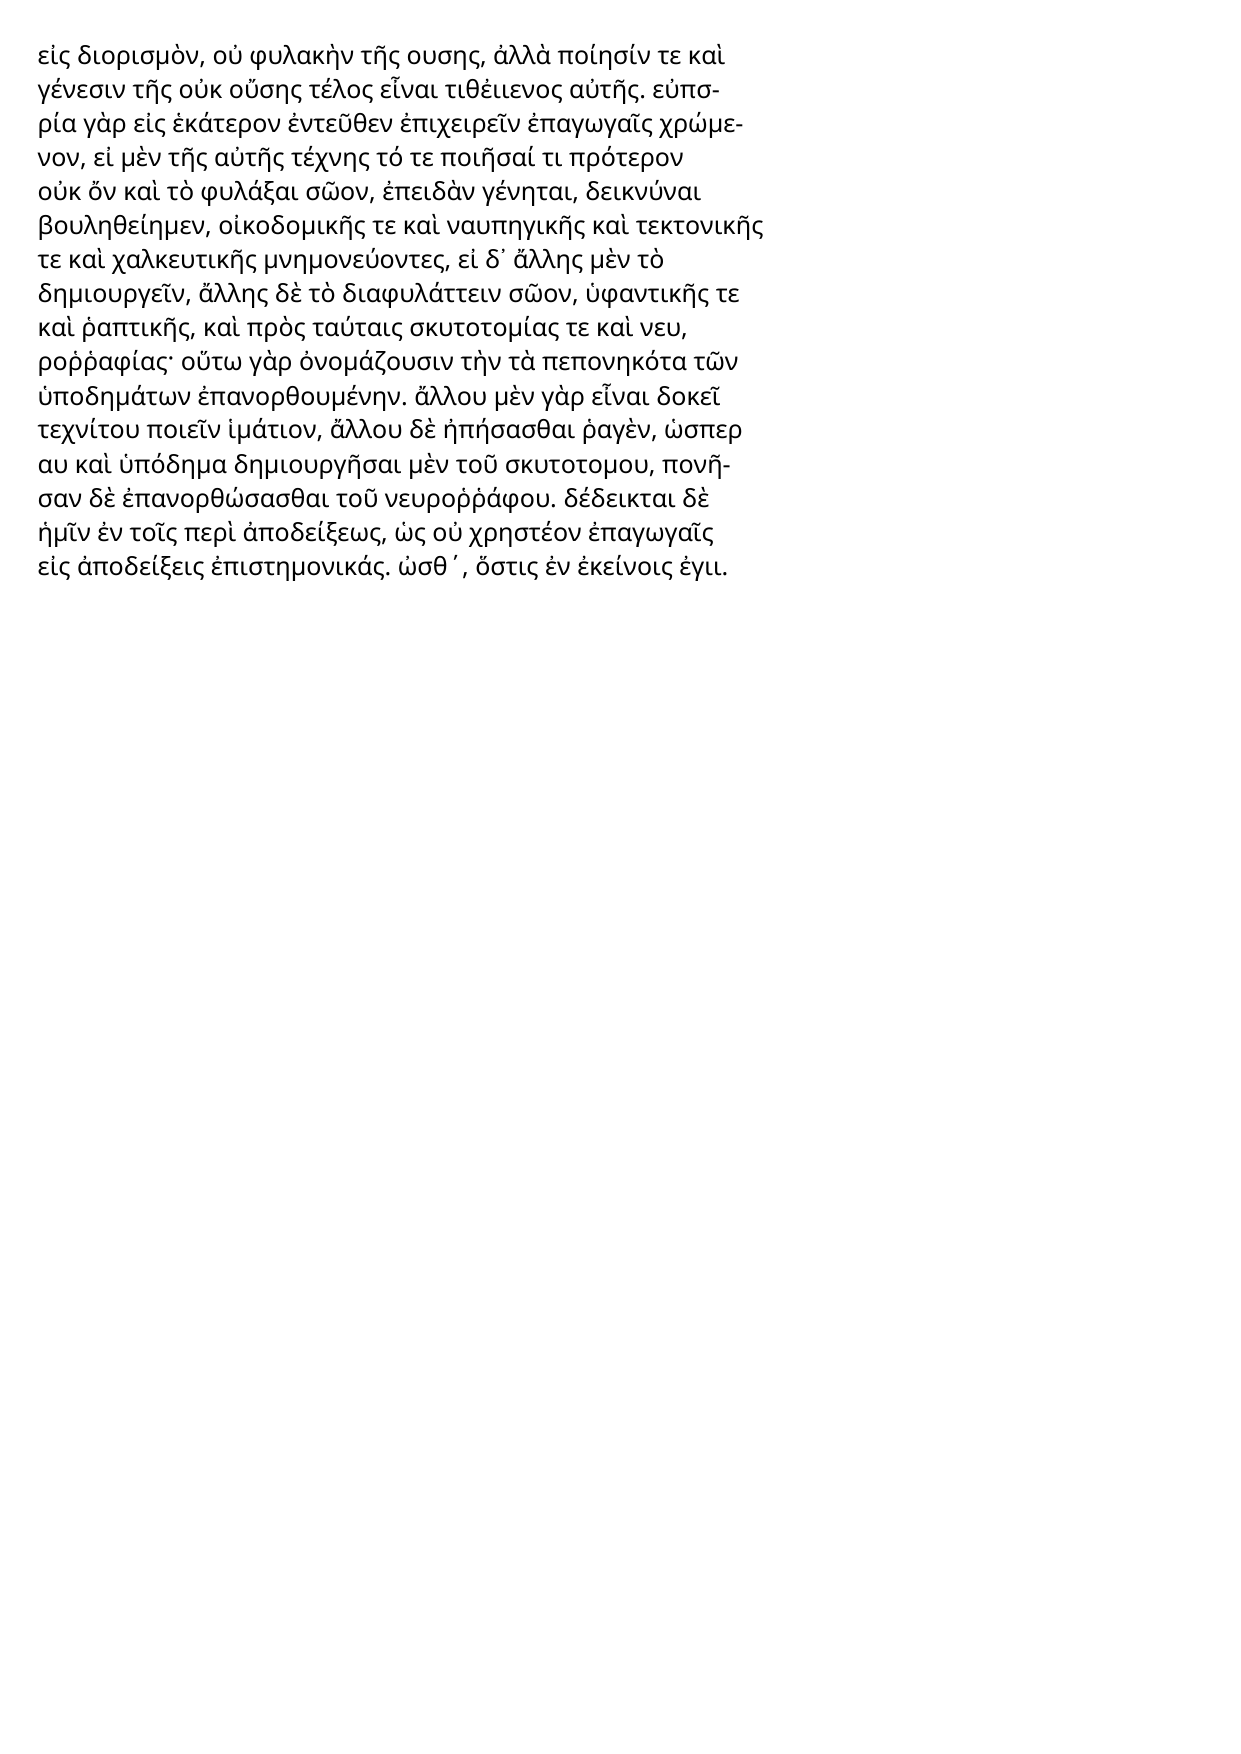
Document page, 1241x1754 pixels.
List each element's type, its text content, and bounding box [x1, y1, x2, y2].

text εἰς διορισμὸν, οὐ φυλακὴν τῆς ουσης, ἀλλὰ ποίησίν τε καὶ γένεσιν τῆς οὐκ οὔσης τέλος εἶναι τιθἐιιενος αὐτῆς. εὐπσ- ρία γὰρ εἰς ἑκάτερον ἐντεῦθεν ἐπιχειρεῖν ἐπαγωγαῖς χρώμε- νον, εἰ μὲν τῆς αὐτῆς τέχνης τό τε ποιῆσαί τι πρότερον οὐκ ὄν καὶ τὸ φυλάξαι σῶον, ἐπειδὰν γένηται, δεικνύναι βουληθείημεν, οἰκοδομικῆς τε καὶ ναυπηγικῆς καὶ τεκτονικῆς τε καὶ χαλκευτικῆς μνημονεύοντες, εἰ δ᾽ ἄλλης μὲν τὸ δημιουργεῖν, ἄλλης δὲ τὸ διαφυλάττειν σῶον, ὑφαντικῆς τε καὶ ῥαπτικῆς, καὶ πρὸς ταύταις σκυτοτομίας τε καὶ νευ, ροῥῥαφίας· οὕτω γὰρ ὀνομάζουσιν τὴν τὰ πεπονηκότα τῶν ὑποδημάτων ἐπανορθουμένην. ἄλλου μὲν γὰρ εἶναι δοκεῖ τεχνίτου ποιεῖν ἱμάτιον, ἄλλου δὲ ἠπήσασθαι ῥαγὲν, ὡσπερ αυ καὶ ὑπόδημα δημιουργῆσαι μὲν τοῦ σκυτοτομου, πονῆ- σαν δὲ ἐπανορθώσασθαι τοῦ νευροῥῥάφου. δέδεικται δὲ ἡμῖν ἐν τοῖς περὶ ἀποδείξεως, ὡς οὐ χρηστέον ἐπαγωγαῖς εἰς ἀποδείξεις ἐπιστημονικάς. ὠσθ΄, ὅστις ἐν ἐκείνοις ἐγιι. [37, 37, 1203, 582]
